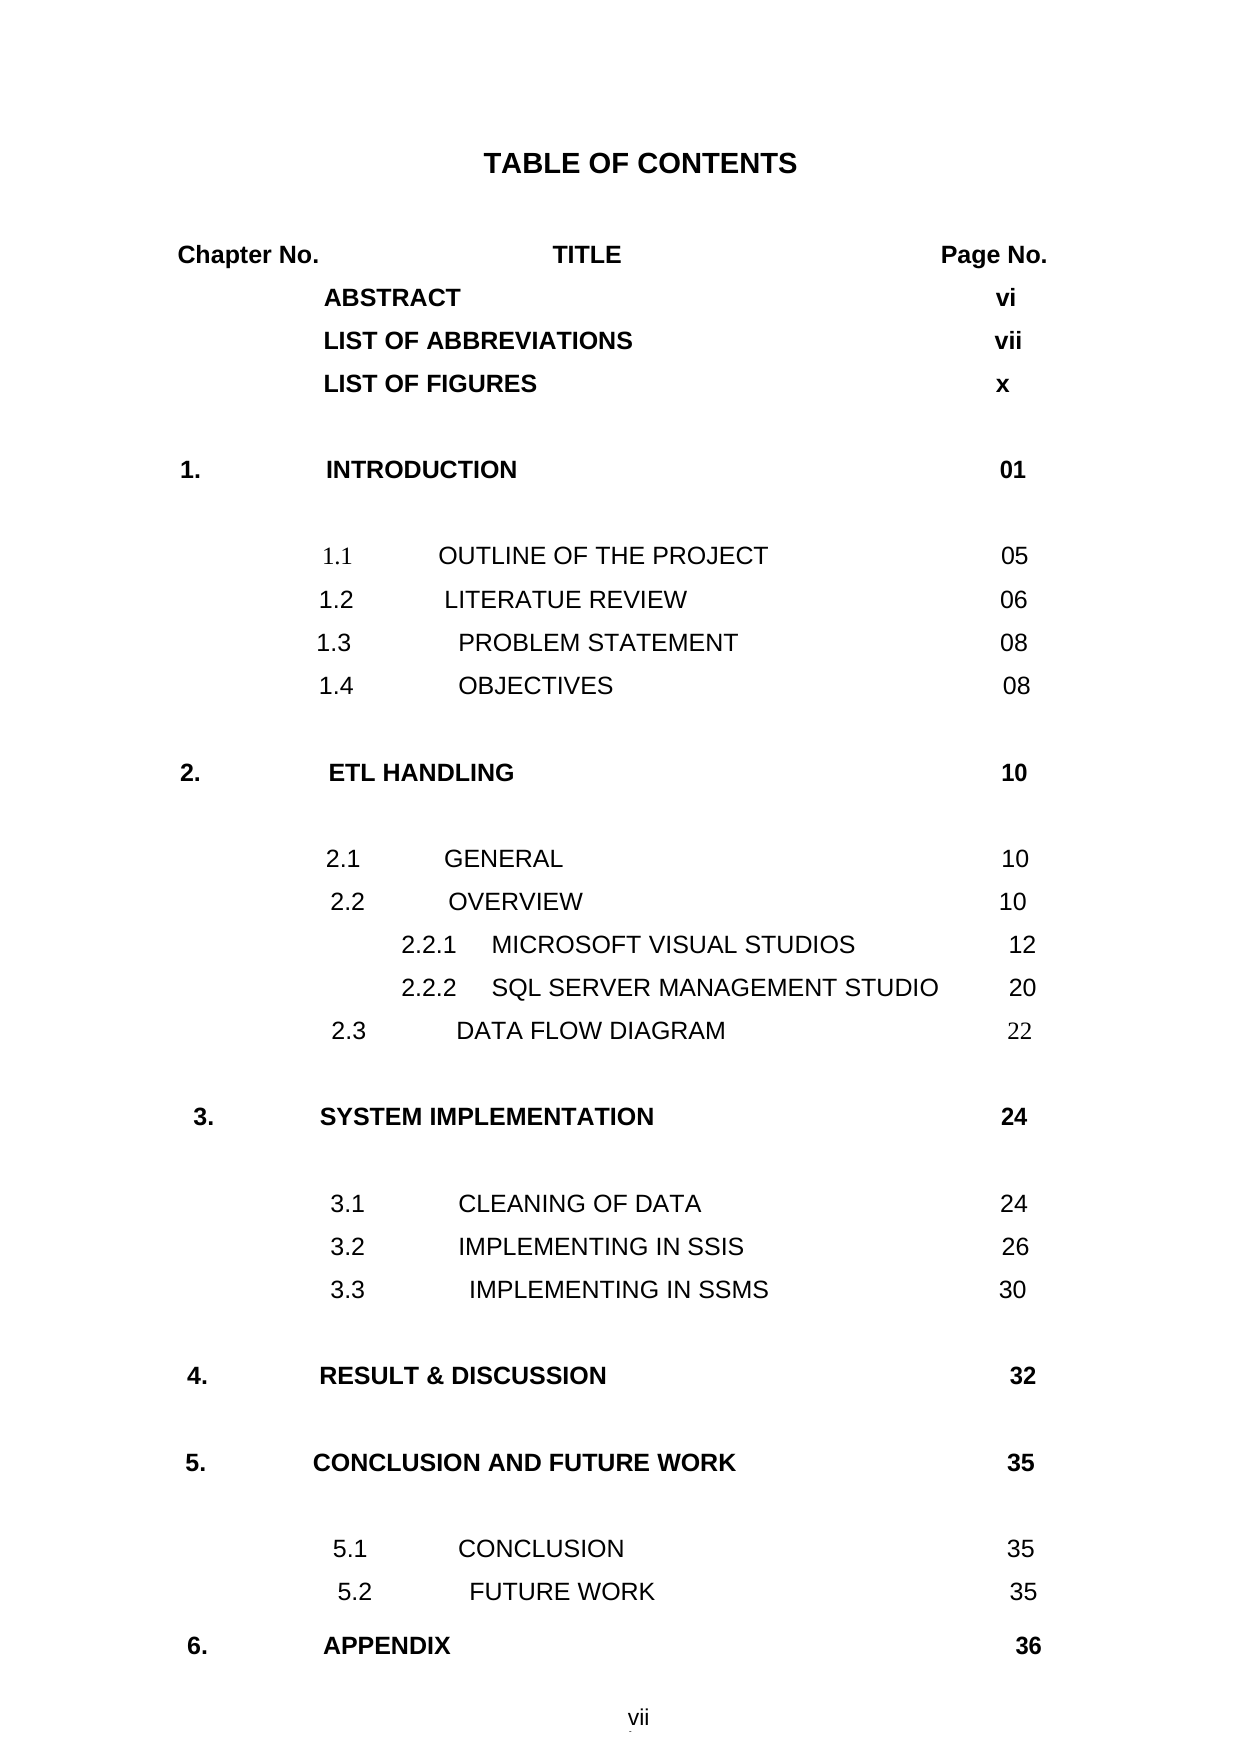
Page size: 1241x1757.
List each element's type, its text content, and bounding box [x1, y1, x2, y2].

subtitle Chapter No. TITLE Page No. [177, 240, 1153, 269]
text TABLE OF CONTENTS [391, 146, 890, 180]
